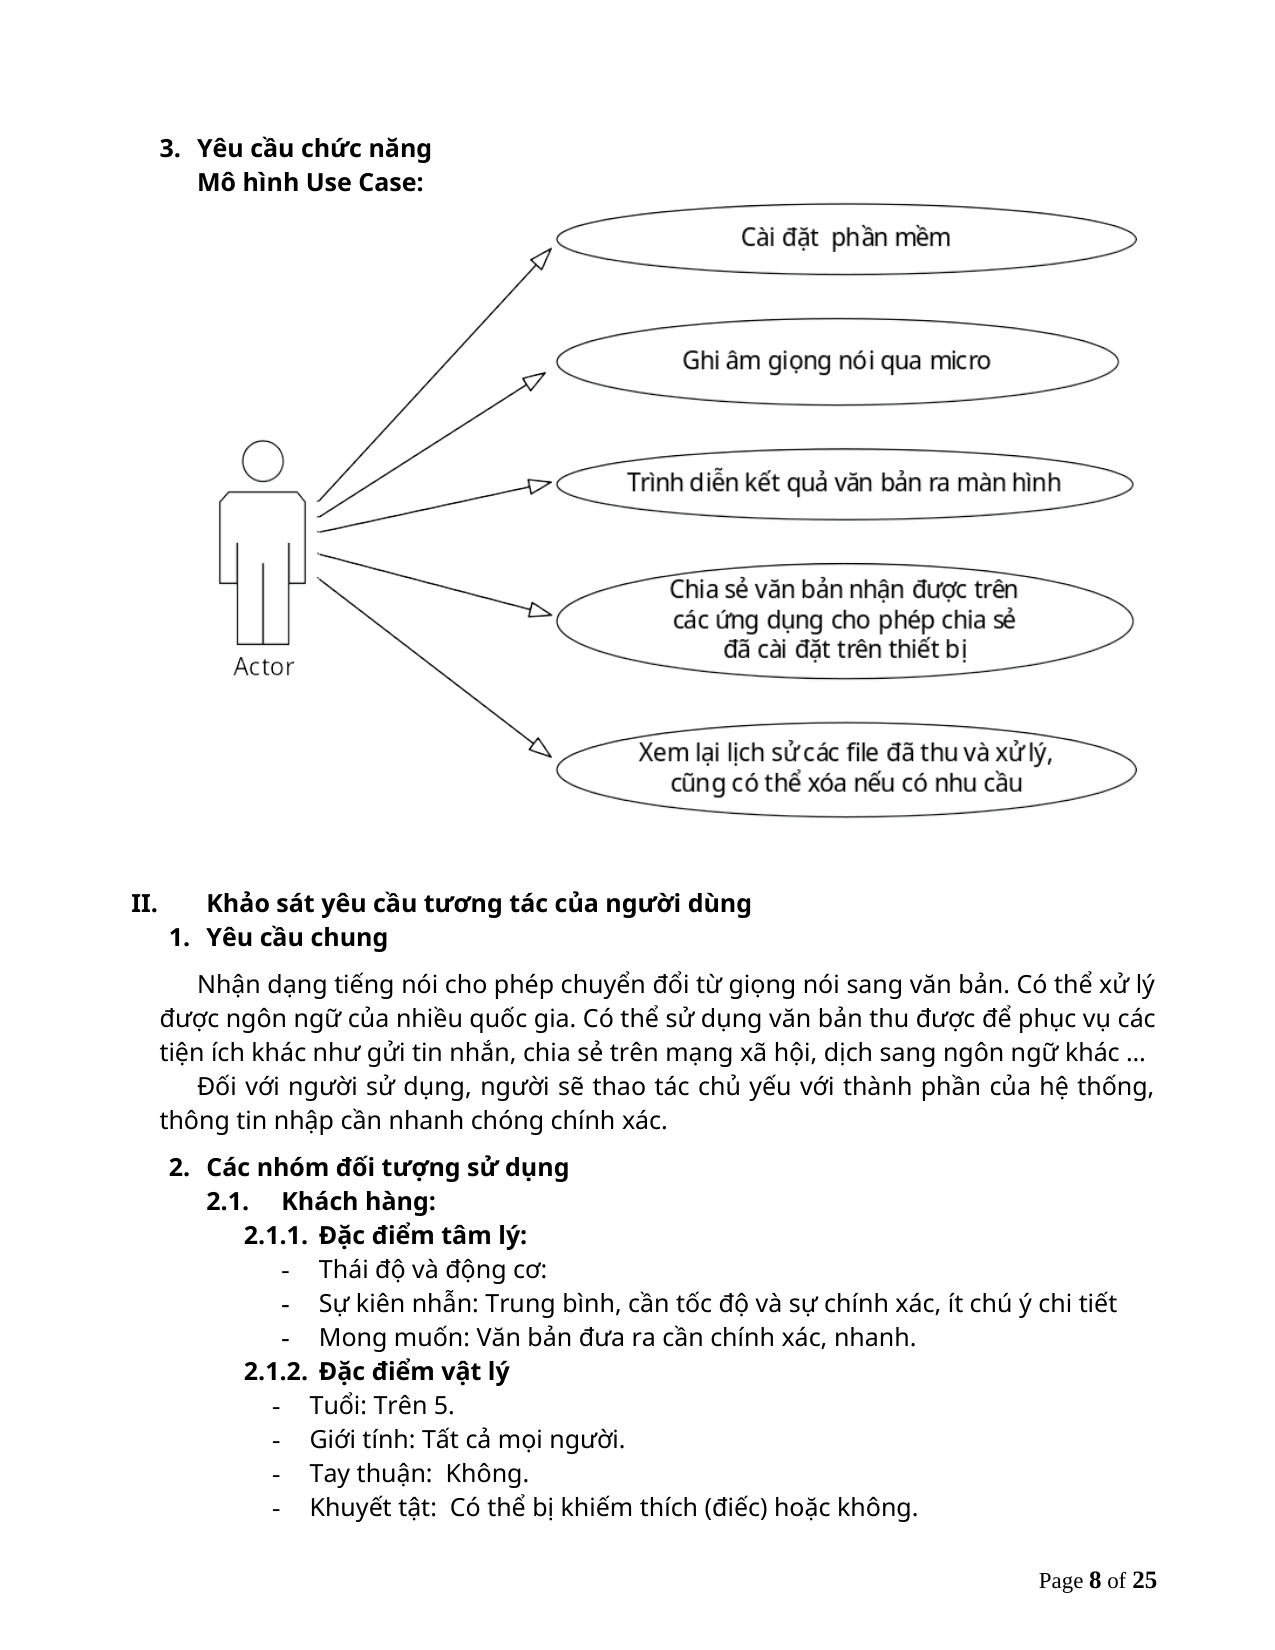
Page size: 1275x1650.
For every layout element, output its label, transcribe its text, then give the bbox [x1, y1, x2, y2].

list Mô hình Use Case: [197, 165, 1157, 199]
list Các nhóm đối tượng sử dụng [169, 1149, 1157, 1183]
list Giới tính: Tất cả mọi người. [272, 1422, 1157, 1456]
list Khuyết tật: Có thể bị khiếm thích (điếc) hoặc không. [272, 1490, 1157, 1524]
list Tuổi: Trên 5. [272, 1388, 1157, 1422]
text Đối với người sử dụng, người sẽ thao tác chủ yếu với thành phần của hệ thống, thông tin nhập cần nhanh chóng chính xác. [159, 1069, 1157, 1137]
list Sự kiên nhẫn: Trung bình, cần tốc độ và sự chính xác, ít chú ý chi tiết [281, 1286, 1157, 1320]
text Nhận dạng tiếng nói cho phép chuyển đổi từ giọng nói sang văn bản. Có thể xử lý được ngôn ngữ của nhiều quốc gia. Có thể sử dụng văn bản thu được để phục vụ các tiện ích khác như gửi tin nhắn, chia sẻ trên mạng xã hội, dịch sang ngôn ngữ khác … [159, 967, 1157, 1069]
list Mong muốn: Văn bản đưa ra cần chính xác, nhanh. [281, 1320, 1157, 1354]
list Đặc điểm tâm lý: [244, 1217, 1157, 1252]
list Thái độ và động cơ: [281, 1252, 1157, 1286]
list Yêu cầu chung [169, 920, 1157, 954]
list Khách hàng: [206, 1183, 1157, 1217]
list Đặc điểm vật lý [244, 1354, 1157, 1388]
list Tay thuận: Không. [272, 1456, 1157, 1490]
list Khảo sát yêu cầu tương tác của người dùng [131, 886, 1157, 920]
list Yêu cầu chức năng [159, 131, 1157, 165]
